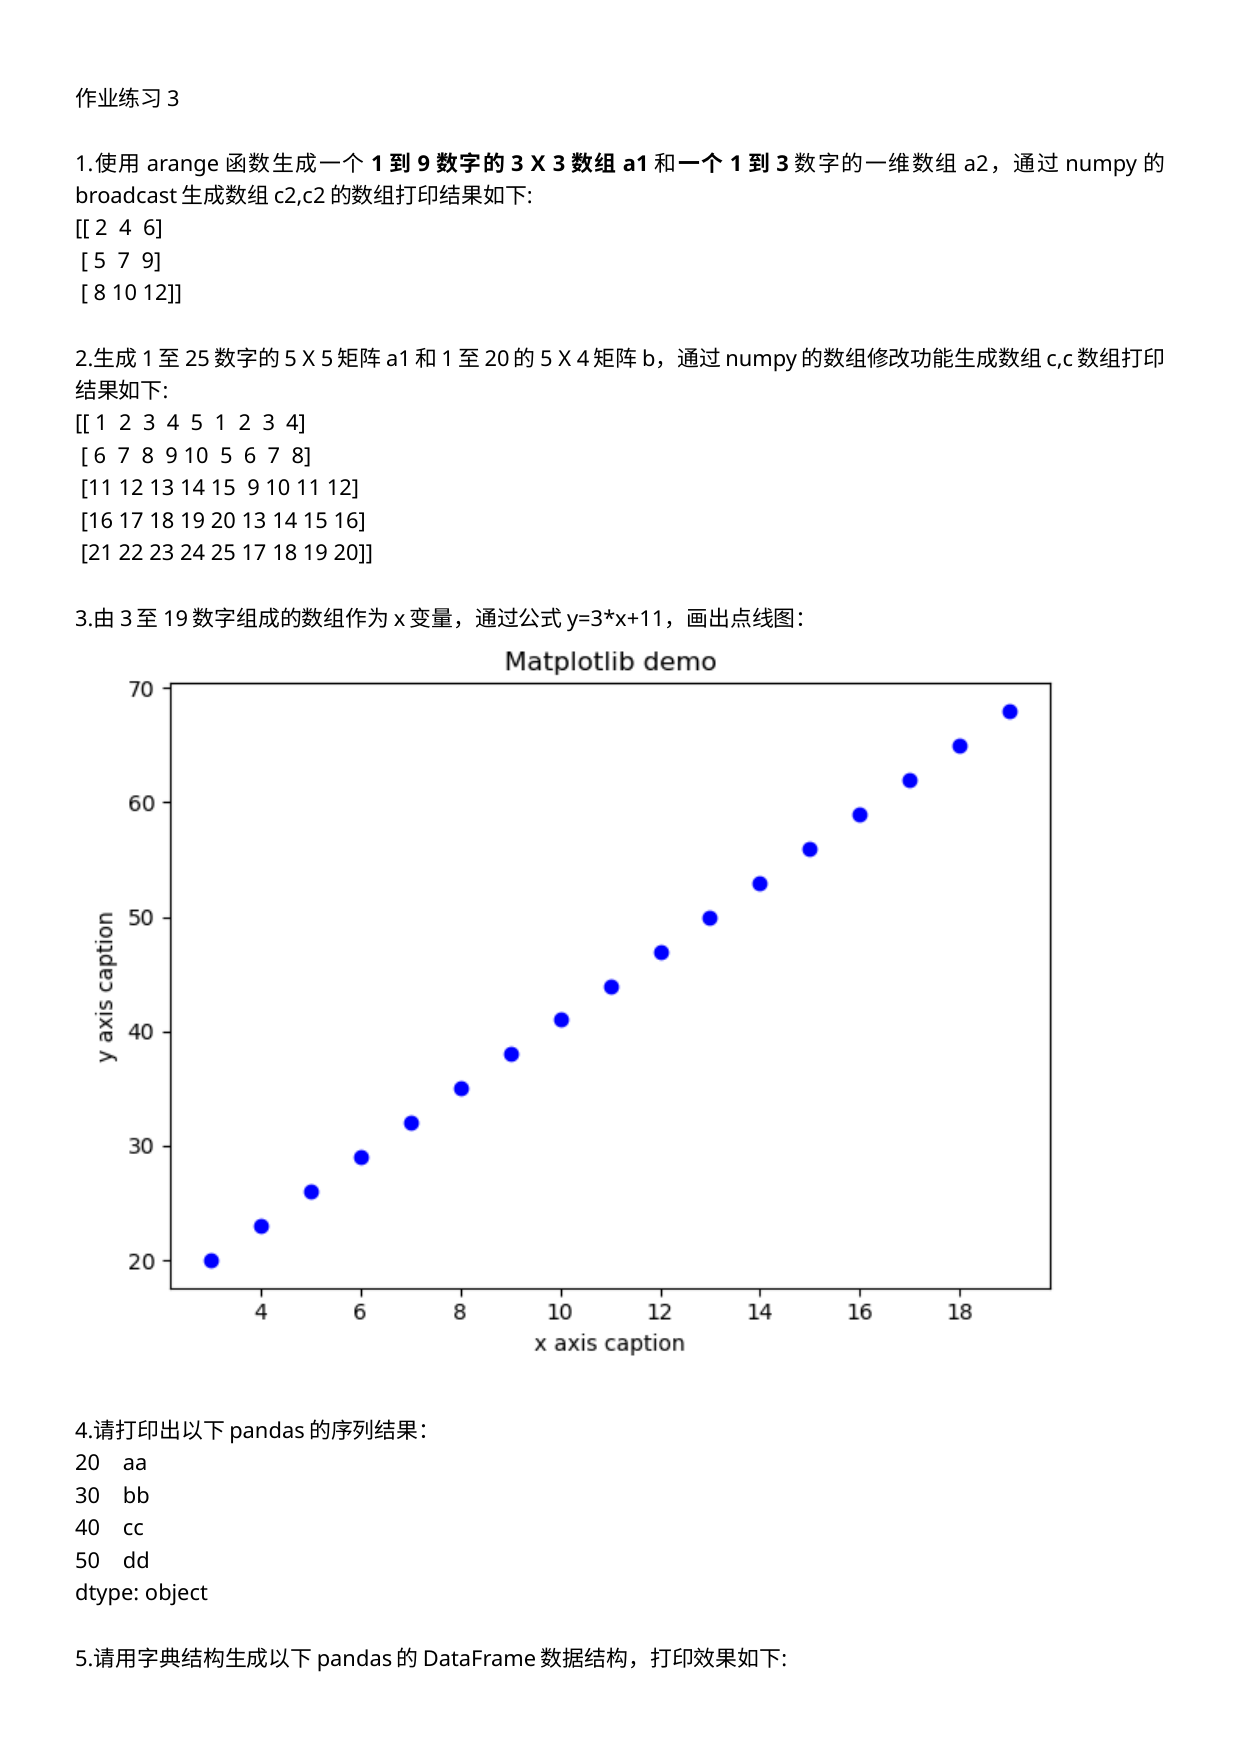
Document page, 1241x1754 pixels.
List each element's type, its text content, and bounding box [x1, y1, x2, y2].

text 5.请用字典结构生成以下pandas的DataFrame数据结构，打印效果如下: [75, 1641, 1165, 1673]
text 30 bb [75, 1478, 1165, 1511]
text 40 cc [75, 1511, 1165, 1543]
text 1.使用arange函数生成一个1到9数字的3 X 3数组a1和一个1到3数字的一维数组a2，通过numpy的broadcast生成数组c2,c2的数组打印结果如下: [75, 146, 1165, 211]
text [11 12 13 14 15 9 10 11 12] [75, 471, 1165, 503]
text [21 22 23 24 25 17 18 19 20]] [75, 536, 1165, 568]
text [[ 2 4 6] [75, 211, 1165, 243]
text [ 8 10 12]] [75, 276, 1165, 308]
text 4.请打印出以下pandas的序列结果： [75, 1413, 1165, 1446]
picture [75, 633, 1058, 1362]
text 2.生成1至25数字的5 X 5矩阵a1和1至20的5 X 4矩阵b，通过numpy的数组修改功能生成数组c,c数组打印结果如下: [75, 341, 1165, 406]
text [[ 1 2 3 4 5 1 2 3 4] [75, 406, 1165, 438]
text dtype: object [75, 1576, 1165, 1608]
text 20 aa [75, 1446, 1165, 1478]
text 作业练习3 [75, 81, 1165, 113]
text [ 6 7 8 9 10 5 6 7 8] [75, 438, 1165, 471]
text [ 5 7 9] [75, 243, 1165, 276]
text [16 17 18 19 20 13 14 15 16] [75, 503, 1165, 536]
text 50 dd [75, 1543, 1165, 1576]
text 3.由3至19数字组成的数组作为x变量，通过公式y=3*x+11，画出点线图： [75, 601, 1165, 633]
